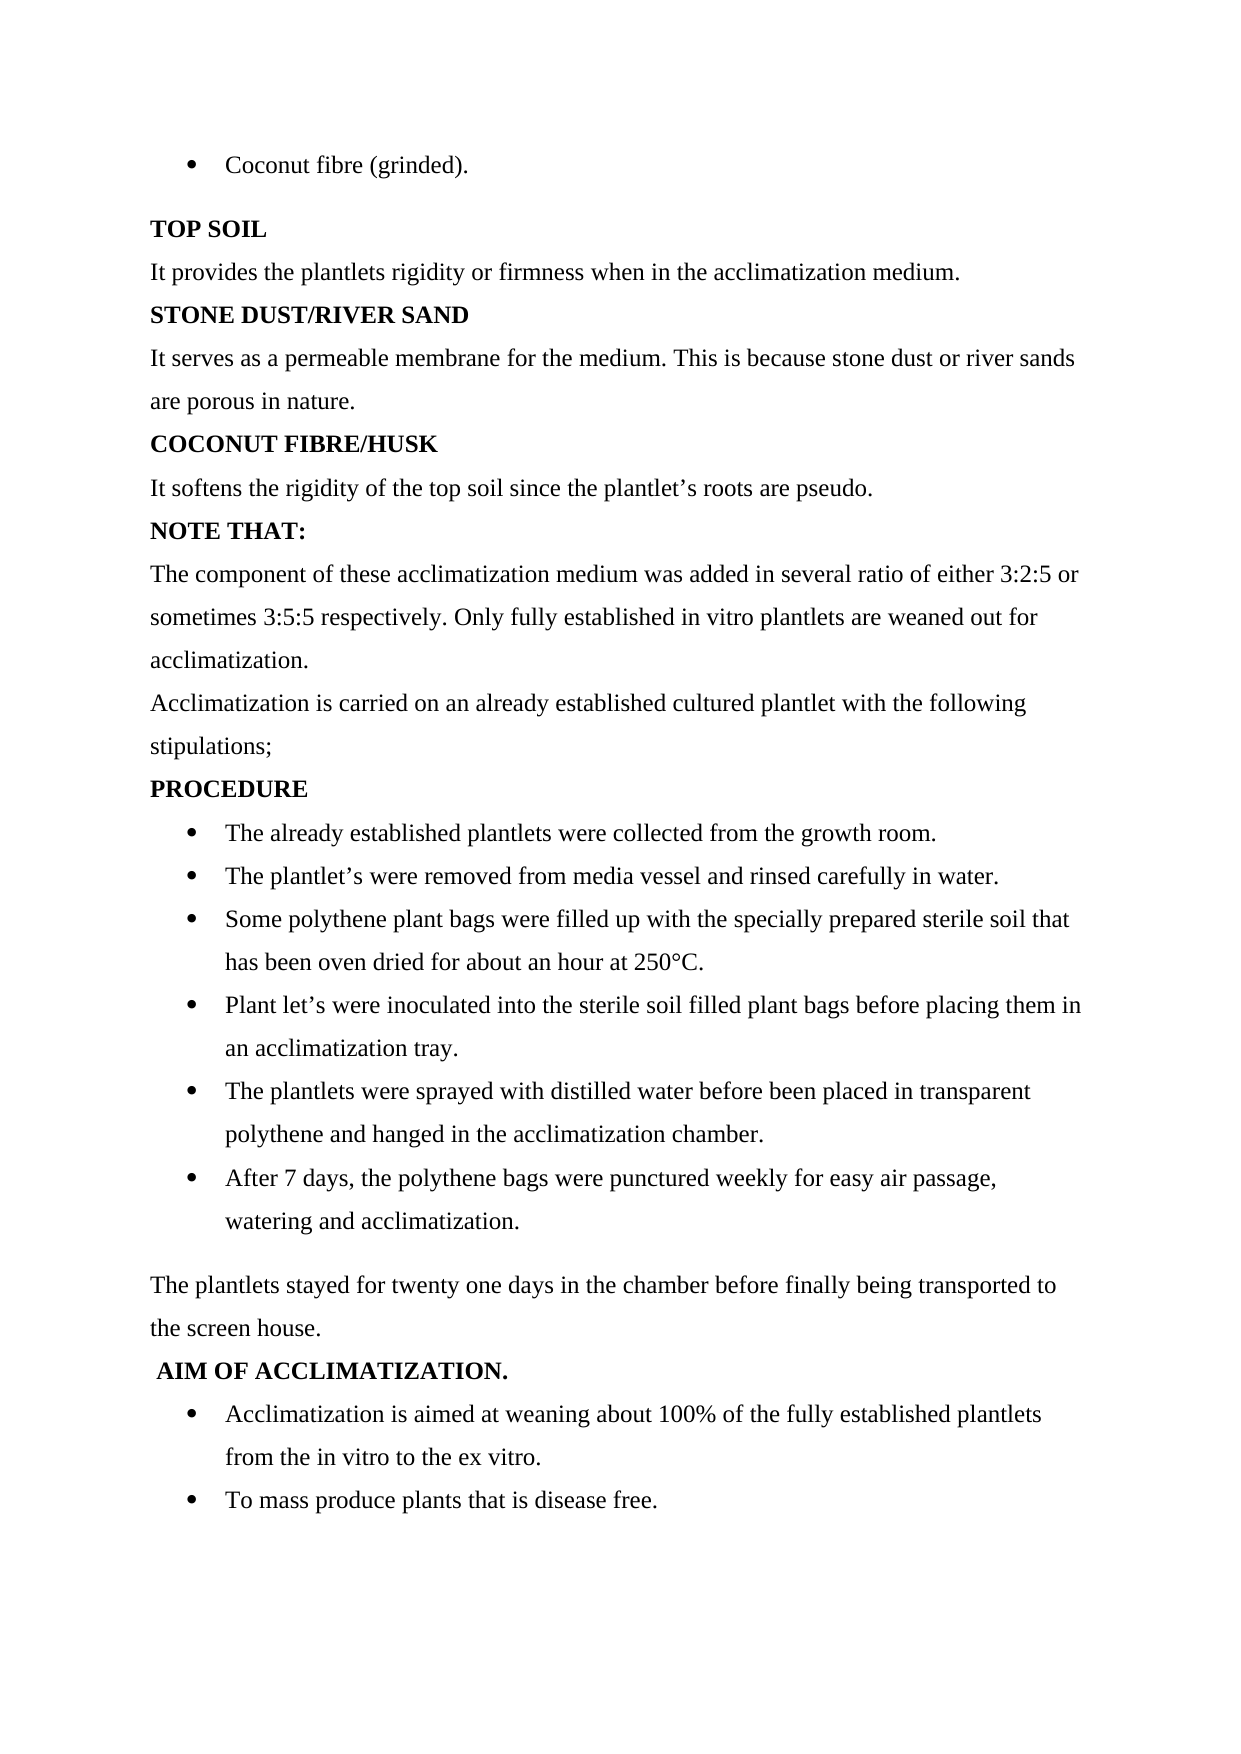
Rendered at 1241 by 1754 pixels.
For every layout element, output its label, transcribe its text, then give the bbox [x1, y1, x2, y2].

text STONE DUST/RIVER SAND [150, 300, 1090, 329]
list Plant let’s were inoculated into the sterile soil filled plant bags before placing them in an acclimatization tray. [187, 990, 1090, 1062]
text TOP SOIL [150, 214, 1090, 243]
text It provides the plantlets rigidity or firmness when in the acclimatization medium. [150, 257, 1090, 286]
list The plantlets were sprayed with distilled water before been placed in transparent polythene and hanged in the acclimatization chamber. [187, 1076, 1090, 1148]
list Acclimatization is aimed at weaning about 100% of the fully established plantlets from the in vitro to the ex vitro. [187, 1399, 1090, 1471]
text Acclimatization is carried on an already established cultured plantlet with the following stipulations; [150, 688, 1090, 760]
list After 7 days, the polythene bags were punctured weekly for easy air passage, watering and acclimatization. [187, 1163, 1090, 1234]
text AIM OF ACCLIMATIZATION. [150, 1356, 1090, 1385]
text The plantlets stayed for twenty one days in the chamber before finally being transported to the screen house. [150, 1270, 1090, 1342]
list Coconut fibre (grinded). [187, 150, 1090, 179]
list The already established plantlets were collected from the growth room. [187, 818, 1090, 846]
list The plantlet’s were removed from media vessel and rinsed carefully in water. [187, 861, 1090, 889]
text PROCEDURE [150, 774, 1090, 803]
list Some polythene plant bags were filled up with the specially prepared sterile soil that has been oven dried for about an hour at 250°C. [187, 904, 1090, 976]
text COCONUT FIBRE/HUSK [150, 429, 1090, 458]
text It softens the rigidity of the top soil since the plantlet’s roots are pseudo. [150, 473, 1090, 501]
list To mass produce plants that is disease free. [187, 1485, 1090, 1514]
text The component of these acclimatization medium was added in several ratio of either 3:2:5 or sometimes 3:5:5 respectively. Only fully established in vitro plantlets are weaned out for acclimatization. [150, 559, 1090, 674]
text NOTE THAT: [150, 516, 1090, 544]
text It serves as a permeable membrane for the medium. This is because stone dust or river sands are porous in nature. [150, 343, 1090, 415]
